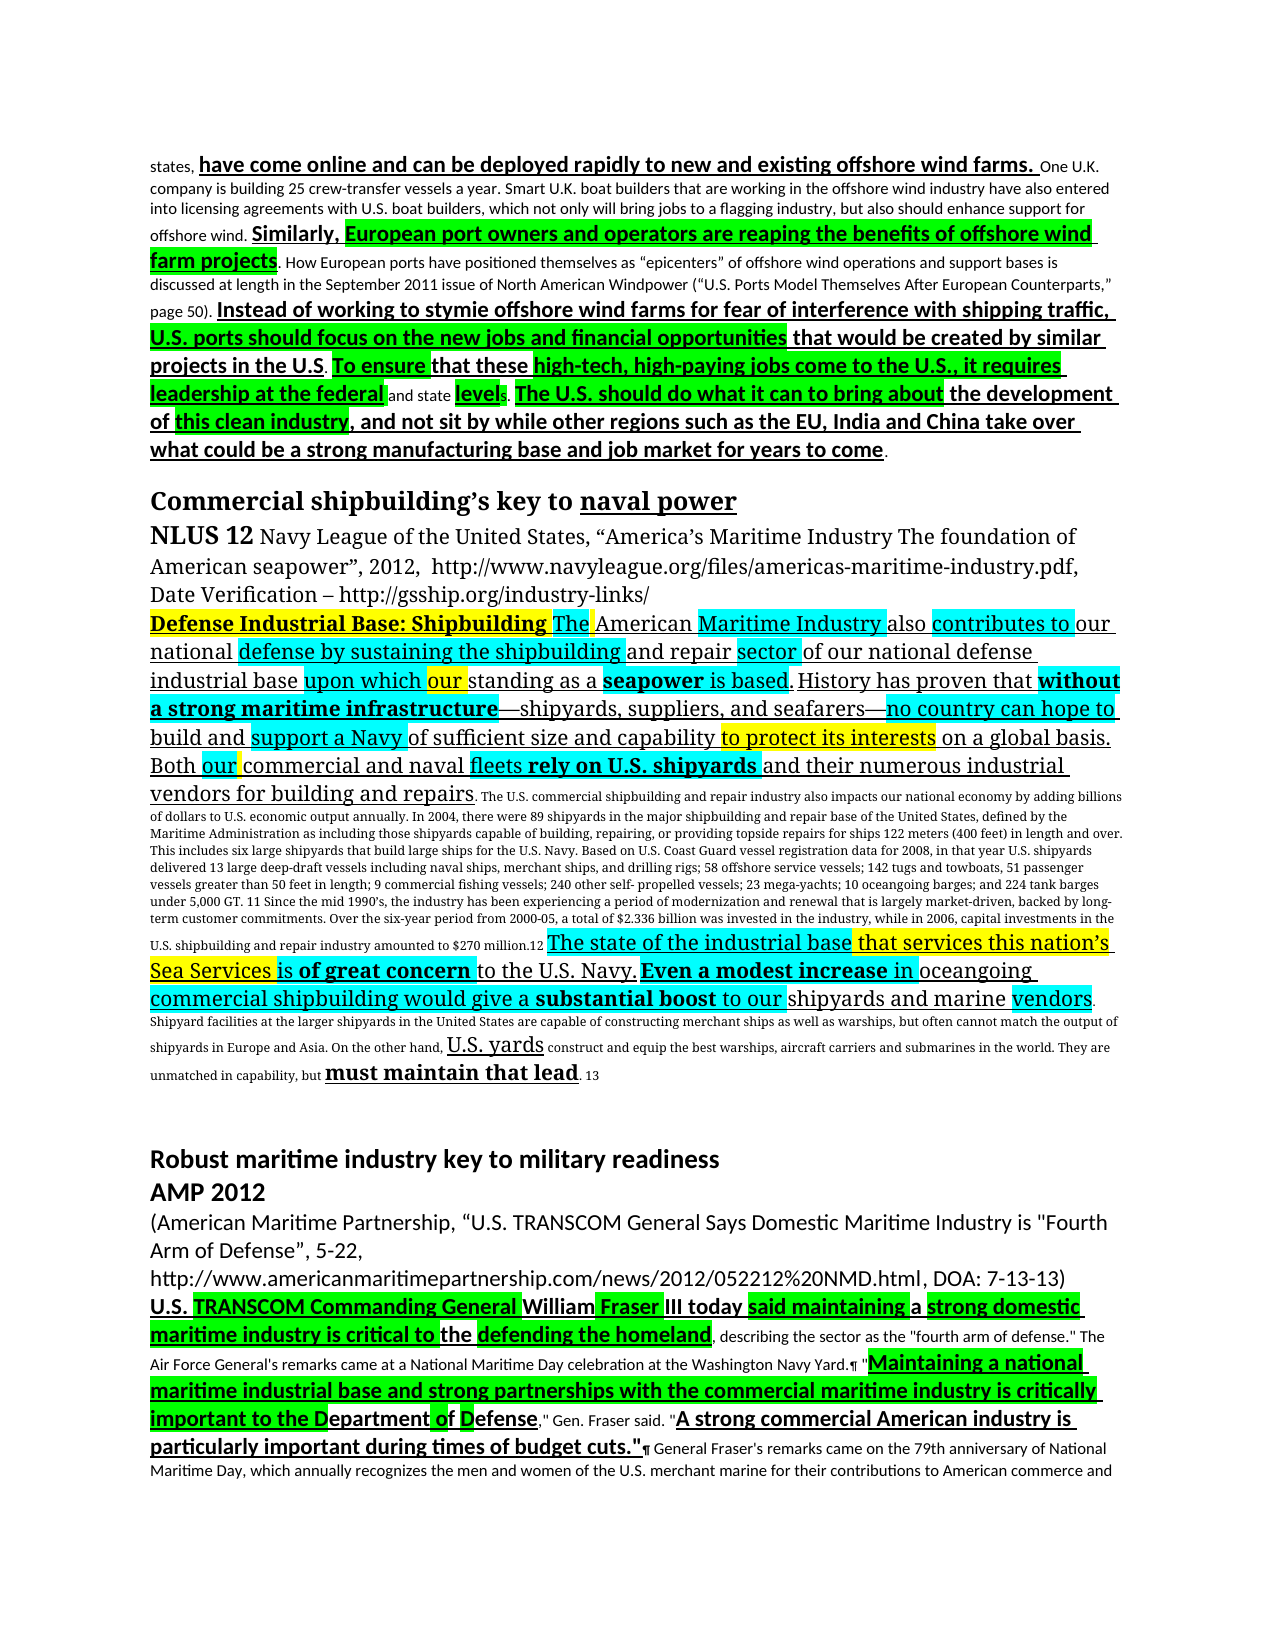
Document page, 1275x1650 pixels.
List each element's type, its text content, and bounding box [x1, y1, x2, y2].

text Commercial shipbuilding’s key to naval power [150, 484, 1125, 518]
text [150, 150, 1125, 463]
text AMP 2012 [150, 1175, 1125, 1208]
text NLUS 12 Navy League of the United States, “America’s Maritime Industry The foundation of American seapower”, 2012, http://www.navyleague.org/files/americas-maritime-industry.pdf, Date Verification – http://gsship.org/industry-links/ [150, 518, 1125, 609]
text Defense Industrial Base: Shipbuilding The American Maritime Industry also contributes to our national defense by sustaining the shipbuilding and repair sector of our national defense industrial base upon which our standing as a seapower is based. History has proven that without a strong maritime infrastructure—shipyards, suppliers, and seafarers—no country can hope to build and support a Navy of sufficient size and capability to protect its interests on a global basis. Both our commercial and naval fleets rely on U.S. shipyards and their numerous industrial vendors for building and repairs. The U.S. commercial shipbuilding and repair industry also impacts our national economy by adding billions of dollars to U.S. economic output annually. In 2004, there were 89 shipyards in the major shipbuilding and repair base of the United States, defined by the Maritime Administration as including those shipyards capable of building, repairing, or providing topside repairs for ships 122 meters (400 feet) in length and over. This includes six large shipyards that build large ships for the U.S. Navy. Based on U.S. Coast Guard vessel registration data for 2008, in that year U.S. shipyards delivered 13 large deep-draft vessels including naval ships, merchant ships, and drilling rigs; 58 offshore service vessels; 142 tugs and towboats, 51 passenger vessels greater than 50 feet in length; 9 commercial fishing vessels; 240 other self- propelled vessels; 23 mega-yachts; 10 oceangoing barges; and 224 tank barges under 5,000 GT. 11 Since the mid 1990’s, the industry has been experiencing a period of modernization and renewal that is largely market-driven, backed by long-term customer commitments. Over the six-year period from 2000-05, a total of $2.336 billion was invested in the industry, while in 2006, capital investments in the U.S. shipbuilding and repair industry amounted to $270 million.12 The state of the industrial base that services this nation’s Sea Services is of great concern to the U.S. Navy. Even a modest increase in oceangoing commercial shipbuilding would give a substantial boost to our shipyards and marine vendors. Shipyard facilities at the larger shipyards in the United States are capable of constructing merchant ships as well as warships, but often cannot match the output of shipyards in Europe and Asia. On the other hand, U.S. yards construct and equip the best warships, aircraft carriers and submarines in the world. They are unmatched in capability, but must maintain that lead. 13 [150, 609, 1125, 1087]
text Robust maritime industry key to military readiness [150, 1142, 1125, 1175]
text (American Maritime Partnership, “U.S. TRANSCOM General Says Domestic Maritime Industry is "Fourth Arm of Defense”, 5-22, http://www.americanmaritimepartnership.com/news/2012/052212%20NMD.html, DOA: 7-13-13) [150, 1208, 1125, 1292]
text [150, 1292, 1125, 1480]
